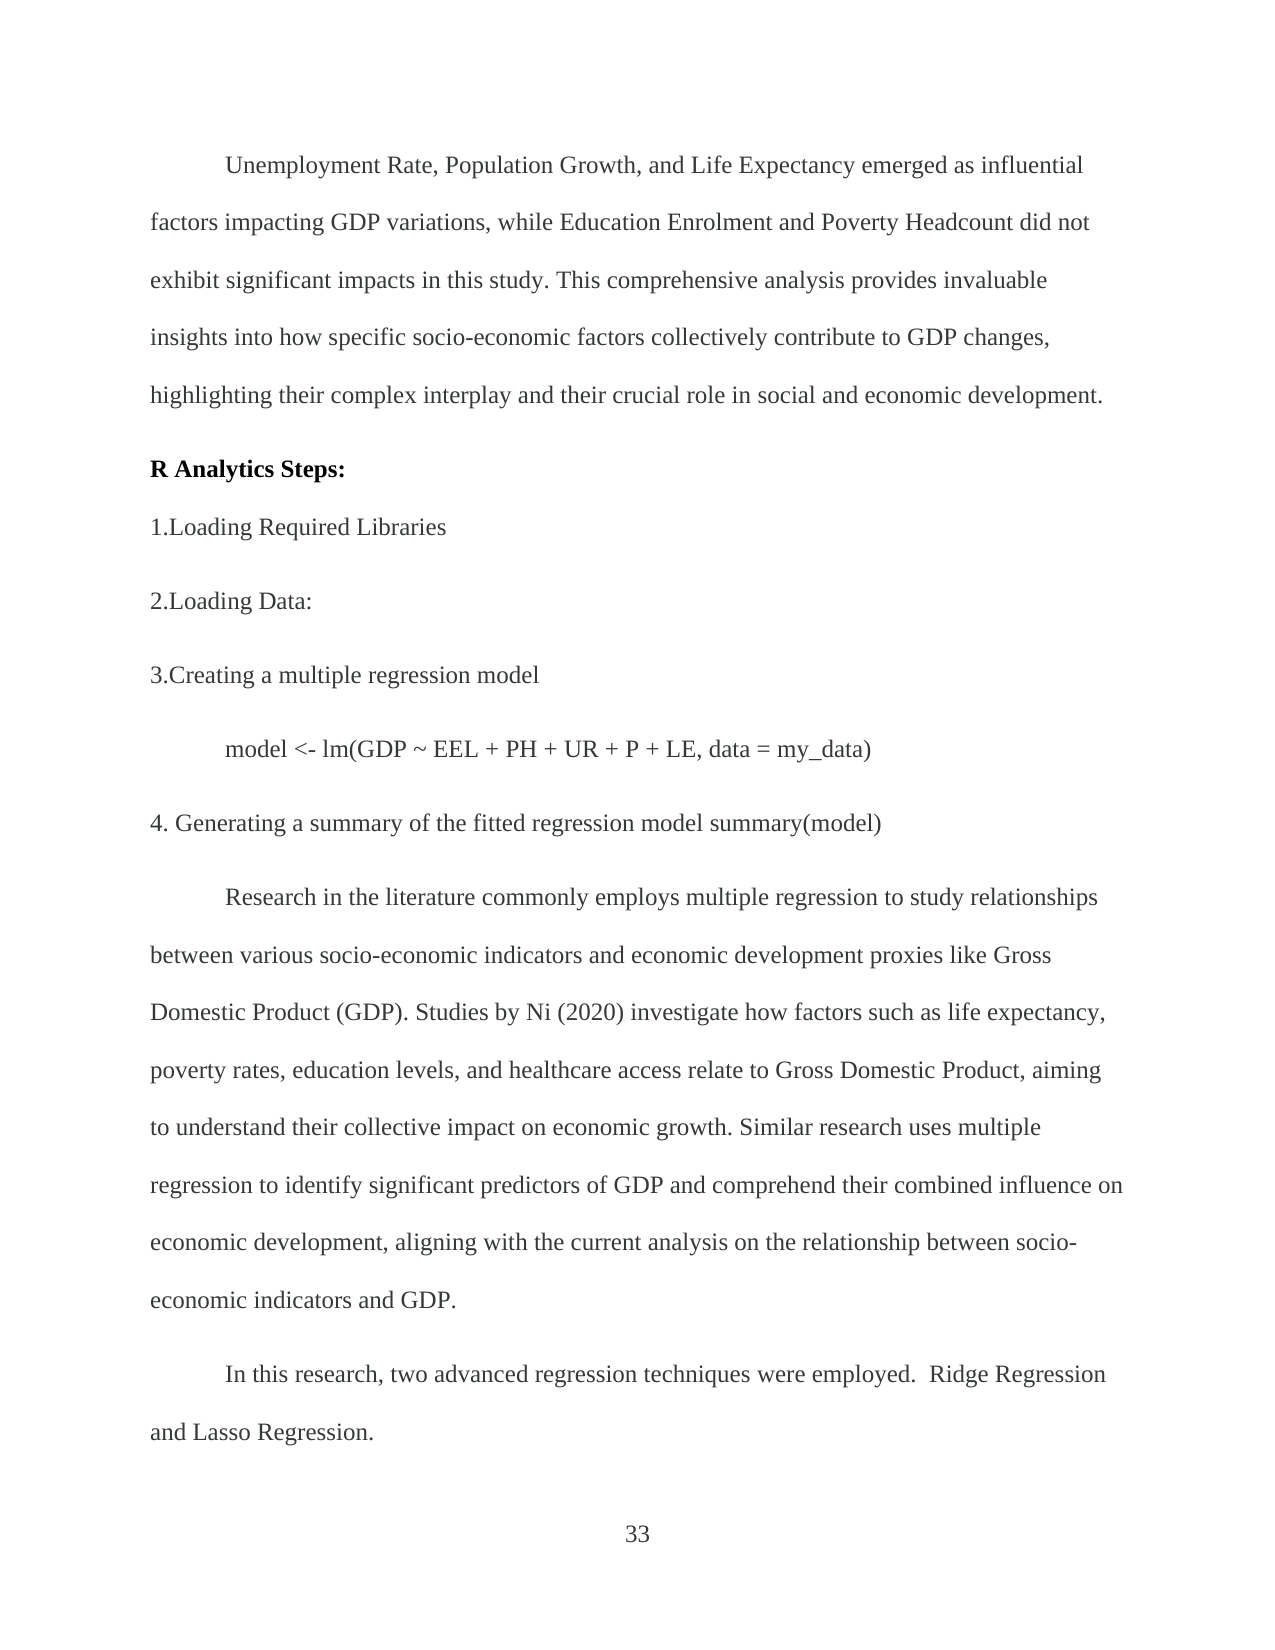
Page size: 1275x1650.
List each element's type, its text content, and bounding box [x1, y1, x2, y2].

text 1.Loading Required Libraries [150, 512, 1125, 540]
text 3.Creating a multiple regression model [150, 660, 1125, 689]
text model <- lm(GDP ~ EEL + PH + UR + P + LE, data = my_data) [150, 734, 1125, 763]
subtitle R Analytics Steps: [150, 454, 1125, 483]
text Research in the literature commonly employs multiple regression to study relationships between various socio-economic indicators and economic development proxies like Gross Domestic Product (GDP). Studies by Ni (2020) investigate how factors such as life expectancy, poverty rates, education levels, and healthcare access relate to Gross Domestic Product, aiming to understand their collective impact on economic growth. Similar research uses multiple regression to identify significant predictors of GDP and comprehend their combined influence on economic development, aligning with the current analysis on the relationship between socio-economic indicators and GDP. [150, 882, 1125, 1314]
text In this research, two advanced regression techniques were employed. Ridge Regression and Lasso Regression. [150, 1359, 1125, 1445]
text Unemployment Rate, Population Growth, and Life Expectancy emerged as influential factors impacting GDP variations, while Education Enrolment and Poverty Headcount did not exhibit significant impacts in this study. This comprehensive analysis provides invaluable insights into how specific socio-economic factors collectively contribute to GDP changes, highlighting their complex interplay and their crucial role in social and economic development. [150, 150, 1125, 409]
text 2.Loading Data: [150, 586, 1125, 614]
text 4. Generating a summary of the fitted regression model summary(model) [150, 808, 1125, 837]
